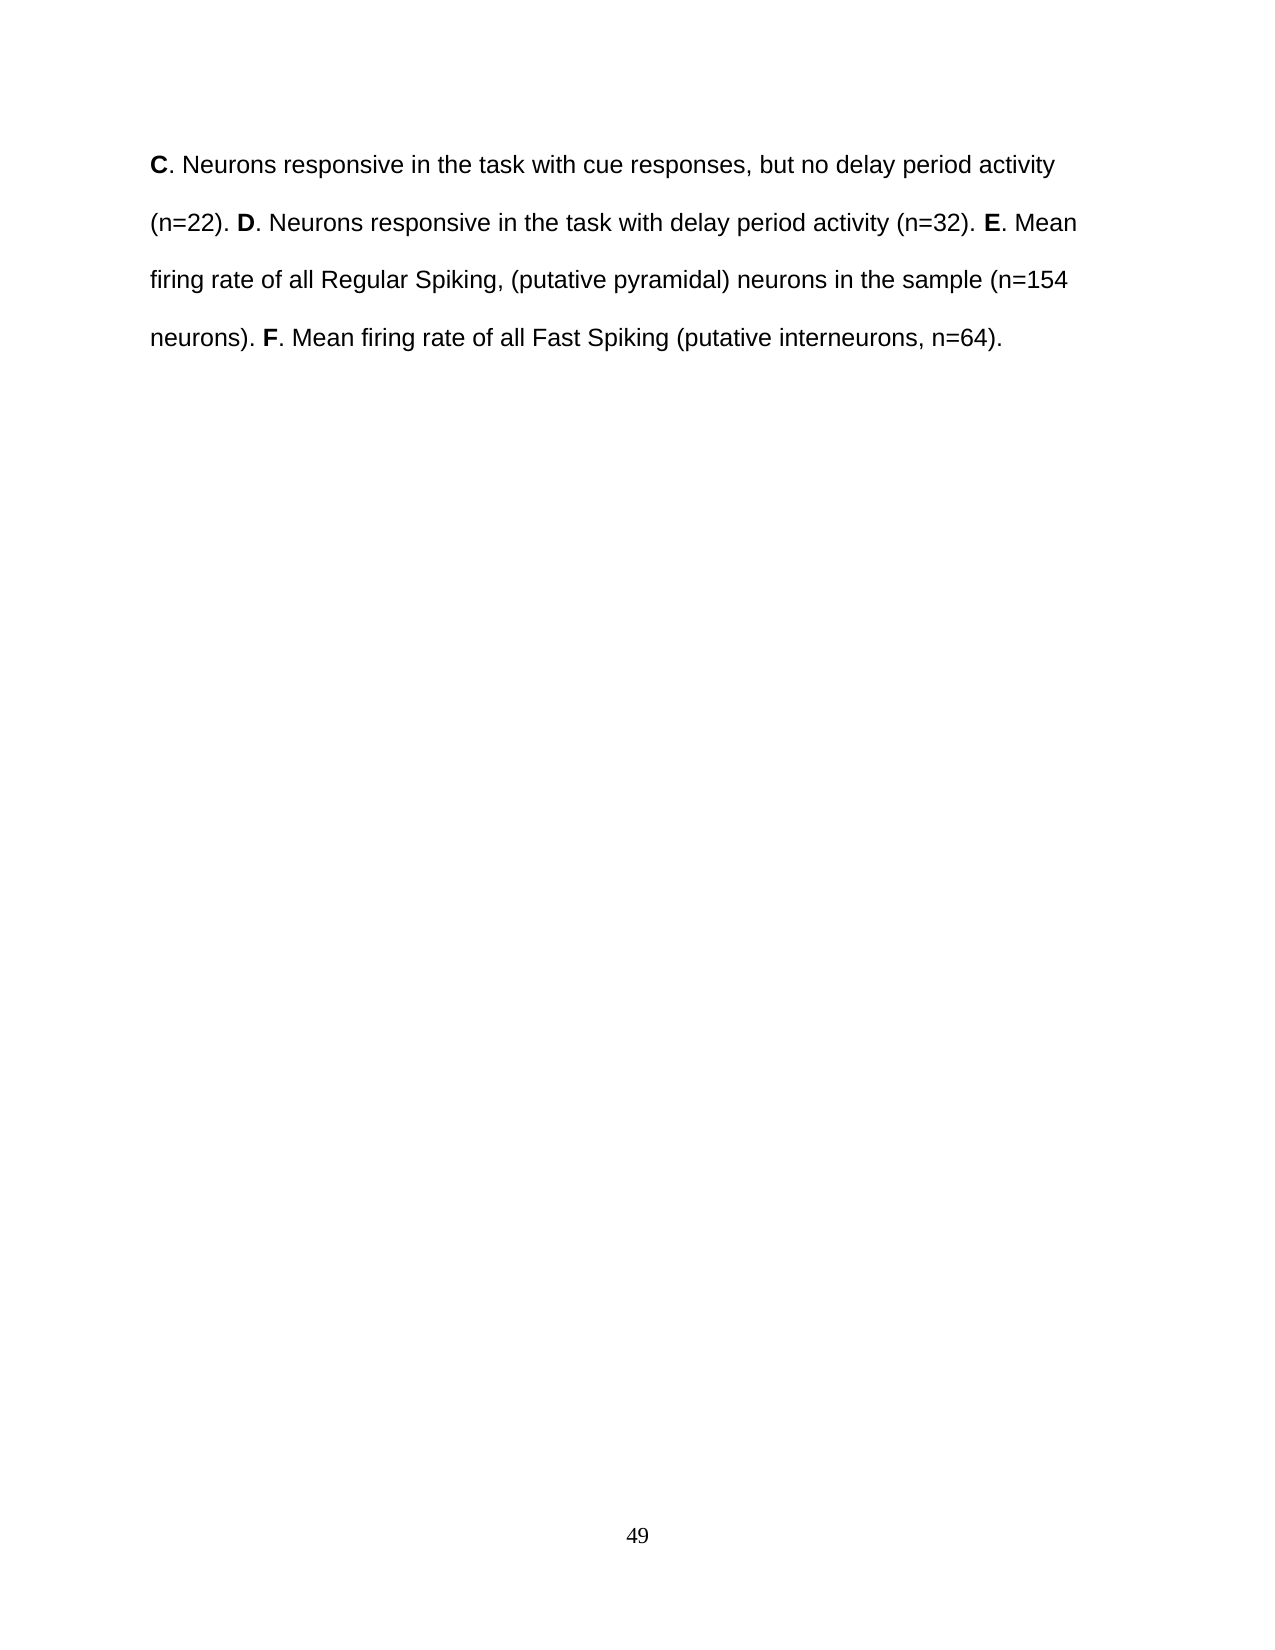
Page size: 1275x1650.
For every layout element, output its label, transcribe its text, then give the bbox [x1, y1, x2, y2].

text C. Neurons responsive in the task with cue responses, but no delay period activity (n=22). D. Neurons responsive in the task with delay period activity (n=32). E. Mean firing rate of all Regular Spiking, (putative pyramidal) neurons in the sample (n=154 neurons). F. Mean firing rate of all Fast Spiking (putative interneurons, n=64). [150, 150, 1125, 351]
